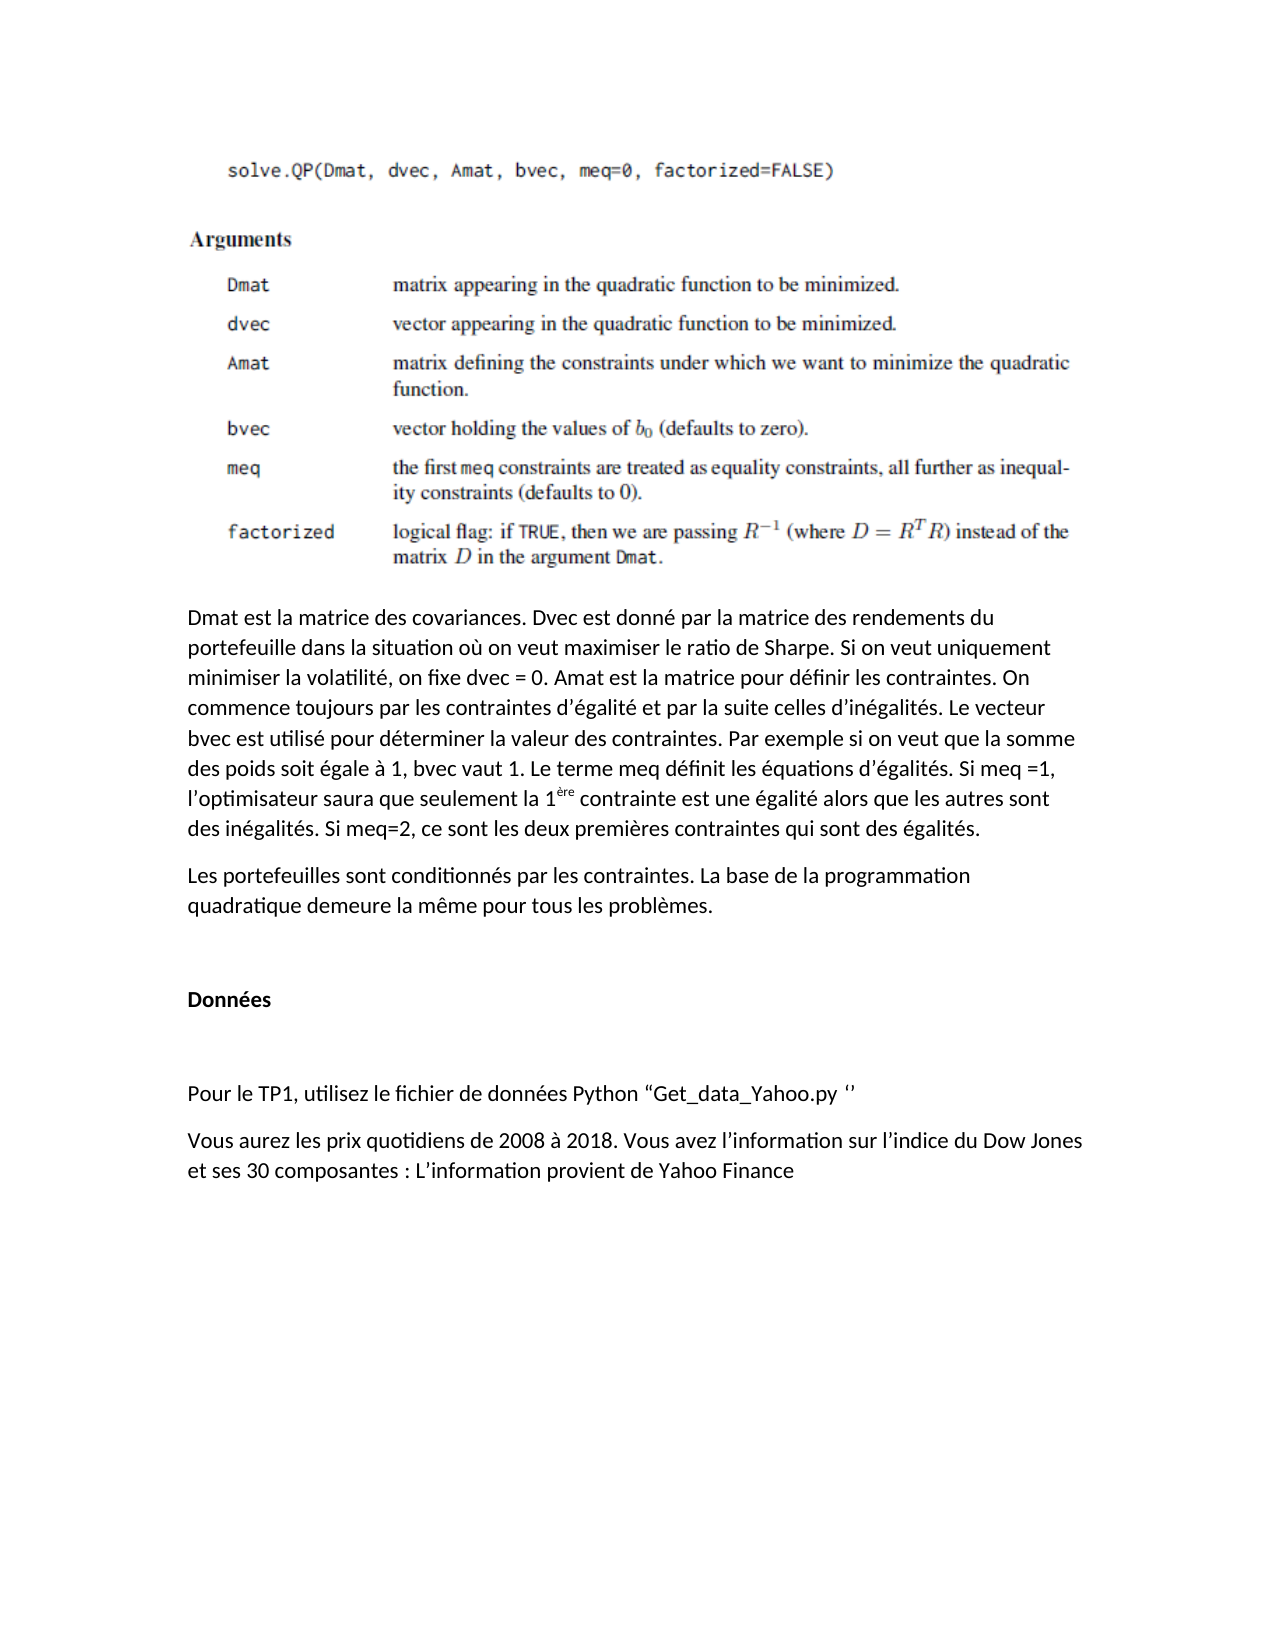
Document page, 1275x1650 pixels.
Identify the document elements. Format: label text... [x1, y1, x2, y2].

text Pour le TP1, utilisez le fichier de données Python “Get_data_Yahoo.py ‘’ [187, 1079, 1087, 1107]
text Vous aurez les prix quotidiens de 2008 à 2018. Vous avez l’information sur l’indice du Dow Jones et ses 30 composantes : L’information provient de Yahoo Finance [187, 1126, 1087, 1184]
text Données [187, 985, 1087, 1013]
text Les portefeuilles sont conditionnés par les contraintes. La base de la programmation quadratique demeure la même pour tous les problèmes. [187, 861, 1087, 919]
text Dmat est la matrice des covariances. Dvec est donné par la matrice des rendements du portefeuille dans la situation où on veut maximiser le ratio de Sharpe. Si on veut uniquement minimiser la volatilité, on fixe dvec = 0. Amat est la matrice pour définir les contraintes. On commence toujours par les contraintes d’égalité et par la suite celles d’inégalités. Le vecteur bvec est utilisé pour déterminer la valeur des contraintes. Par exemple si on veut que la somme des poids soit égale à 1, bvec vaut 1. Le terme meq définit les équations d’égalités. Si meq =1, l’optimisateur saura que seulement la 1ère contrainte est une égalité alors que les autres sont des inégalités. Si meq=2, ce sont les deux premières contraintes qui sont des égalités. [187, 603, 1087, 842]
